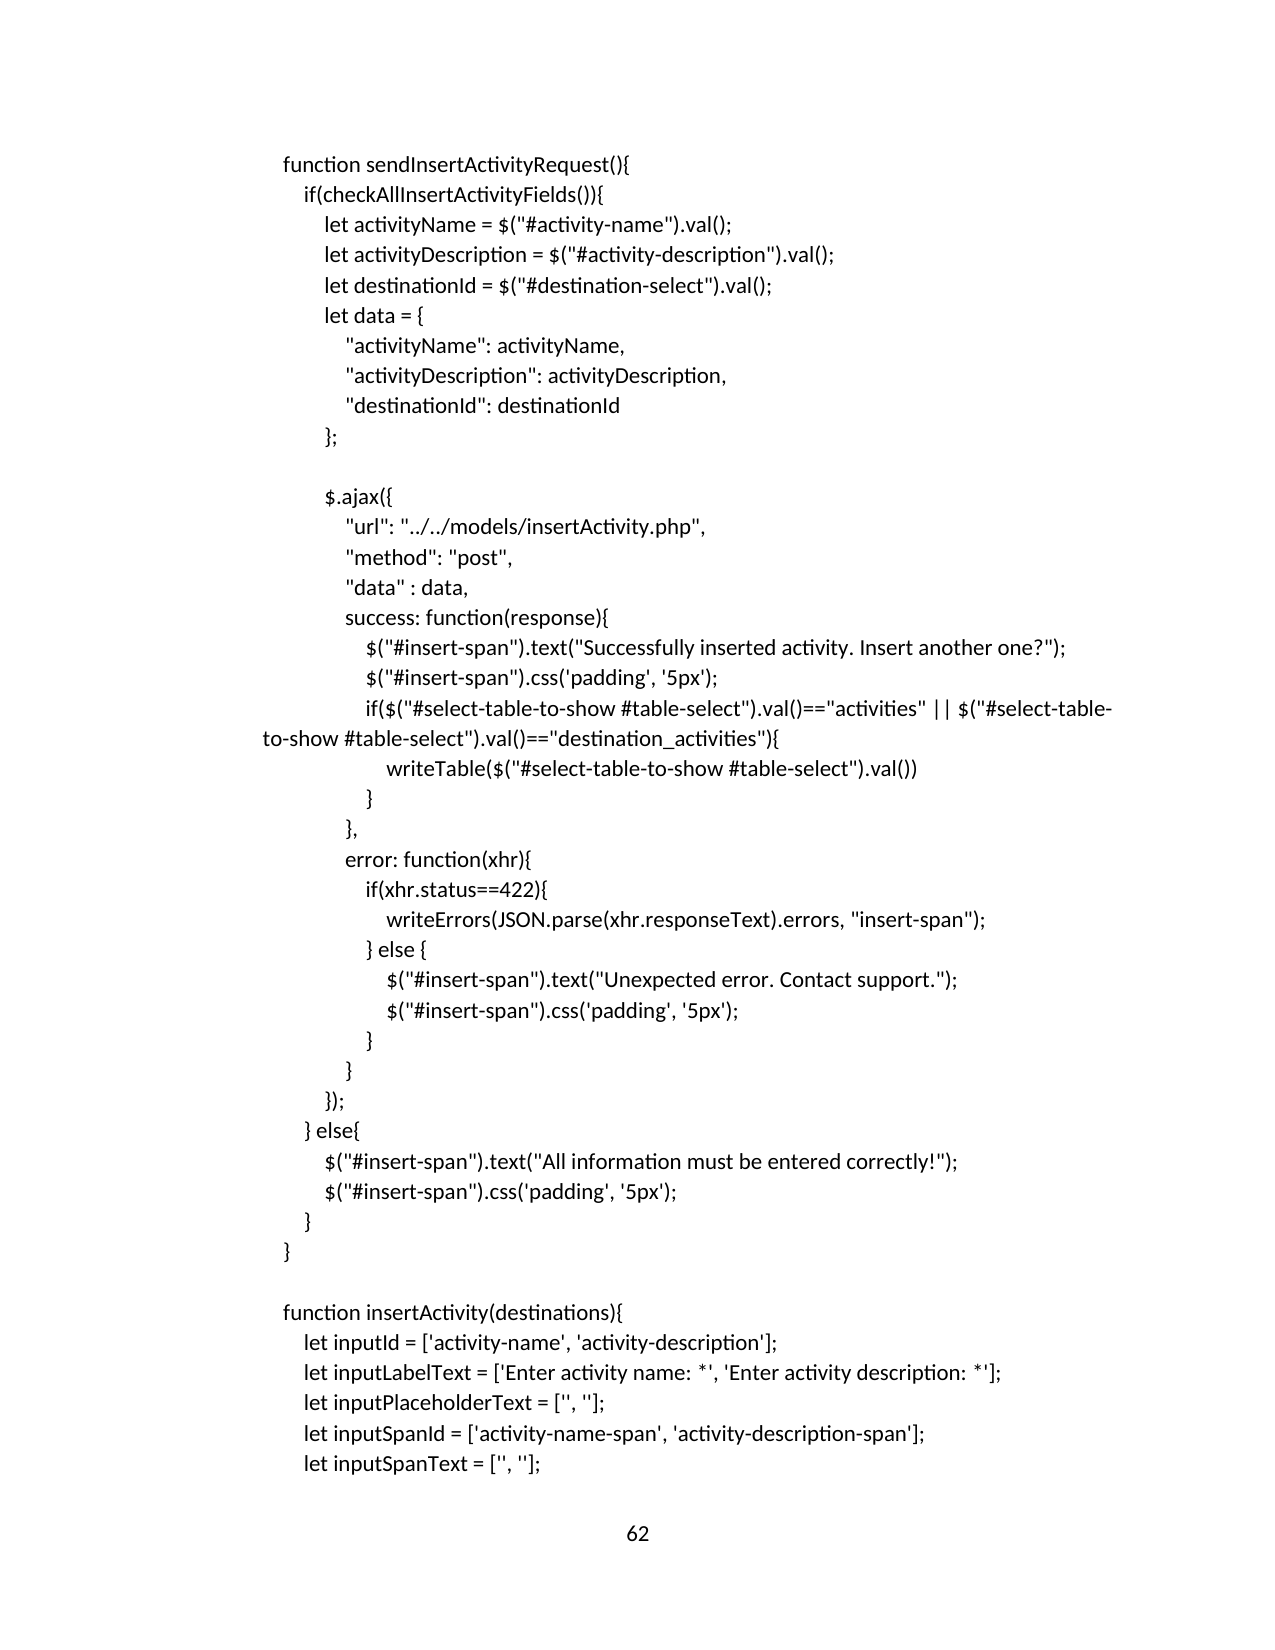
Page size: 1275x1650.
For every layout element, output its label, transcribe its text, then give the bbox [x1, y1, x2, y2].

list $("#insert-span").css('padding', '5px'); [262, 663, 1125, 692]
list "data" : data, [262, 573, 1125, 601]
list function insertActivity(destinations){ [262, 1298, 1125, 1326]
list let inputId = ['activity-name', 'activity-description']; [262, 1328, 1125, 1356]
list $("#insert-span").css('padding', '5px'); [262, 1177, 1125, 1205]
list } [262, 784, 1125, 812]
list } [262, 1026, 1125, 1054]
list $("#insert-span").text("All information must be entered correctly!"); [262, 1147, 1125, 1175]
list $("#insert-span").css('padding', '5px'); [262, 996, 1125, 1024]
list }, [262, 814, 1125, 843]
list $("#insert-span").text("Successfully inserted activity. Insert another one?"); [262, 633, 1125, 661]
list } else{ [262, 1117, 1125, 1145]
list let inputSpanText = ['', '']; [262, 1449, 1125, 1477]
list let activityName = $("#activity-name").val(); [262, 210, 1125, 238]
list writeErrors(JSON.parse(xhr.responseText).errors, "insert-span"); [262, 905, 1125, 933]
list } else { [262, 935, 1125, 963]
list let destinationId = $("#destination-select").val(); [262, 271, 1125, 299]
list success: function(response){ [262, 603, 1125, 631]
list }; [262, 422, 1125, 450]
list "destinationId": destinationId [262, 392, 1125, 420]
list if(checkAllInsertActivityFields()){ [262, 180, 1125, 208]
list "method": "post", [262, 543, 1125, 571]
list let inputPlaceholderText = ['', '']; [262, 1388, 1125, 1417]
list writeTable($("#select-table-to-show #table-select").val()) [262, 754, 1125, 782]
list function sendInsertActivityRequest(){ [262, 150, 1125, 178]
list let activityDescription = $("#activity-description").val(); [262, 241, 1125, 269]
list "activityName": activityName, [262, 331, 1125, 359]
list } [262, 1056, 1125, 1084]
list if($("#select-table-to-show #table-select").val()=="activities" || $("#select-table-to-show #table-select").val()=="destination_activities"){ [262, 694, 1125, 752]
list } [262, 1237, 1125, 1266]
list }); [262, 1086, 1125, 1114]
list $("#insert-span").text("Unexpected error. Contact support."); [262, 966, 1125, 994]
list let inputLabelText = ['Enter activity name: *', 'Enter activity description: *']; [262, 1358, 1125, 1386]
list error: function(xhr){ [262, 845, 1125, 873]
list $.ajax({ [262, 482, 1125, 510]
list "url": "../../models/insertActivity.php", [262, 512, 1125, 541]
list } [262, 1207, 1125, 1235]
list let data = { [262, 301, 1125, 329]
list if(xhr.status==422){ [262, 875, 1125, 903]
list "activityDescription": activityDescription, [262, 361, 1125, 389]
list let inputSpanId = ['activity-name-span', 'activity-description-span']; [262, 1419, 1125, 1447]
